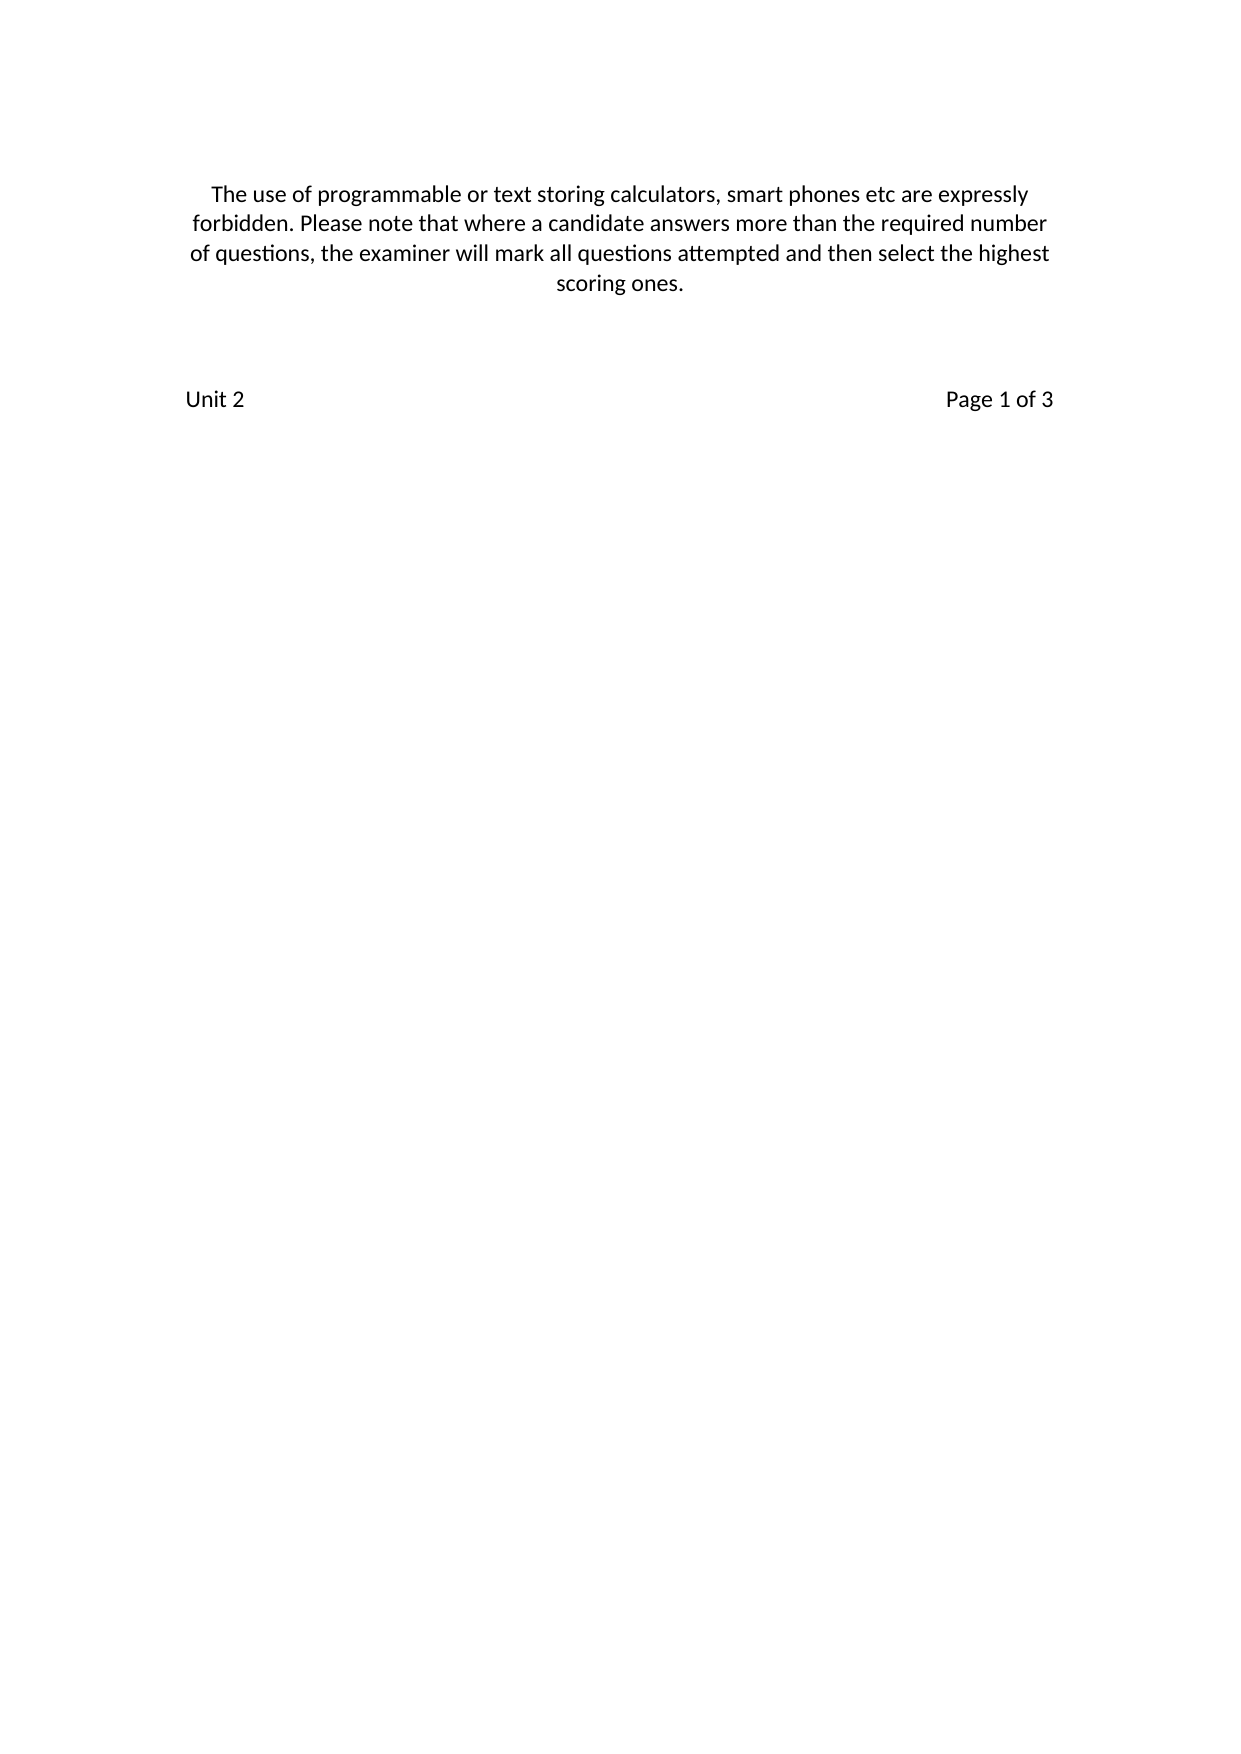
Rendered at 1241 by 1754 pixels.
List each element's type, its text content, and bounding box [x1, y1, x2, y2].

text The use of programmable or text storing calculators, smart phones etc are expressly forbidden. Please note that where a candidate answers more than the required number of questions, the examiner will mark all questions attempted and then select the highest scoring ones. [183, 179, 1056, 297]
text Unit 2 Page 1 of 3 [185, 384, 1090, 413]
